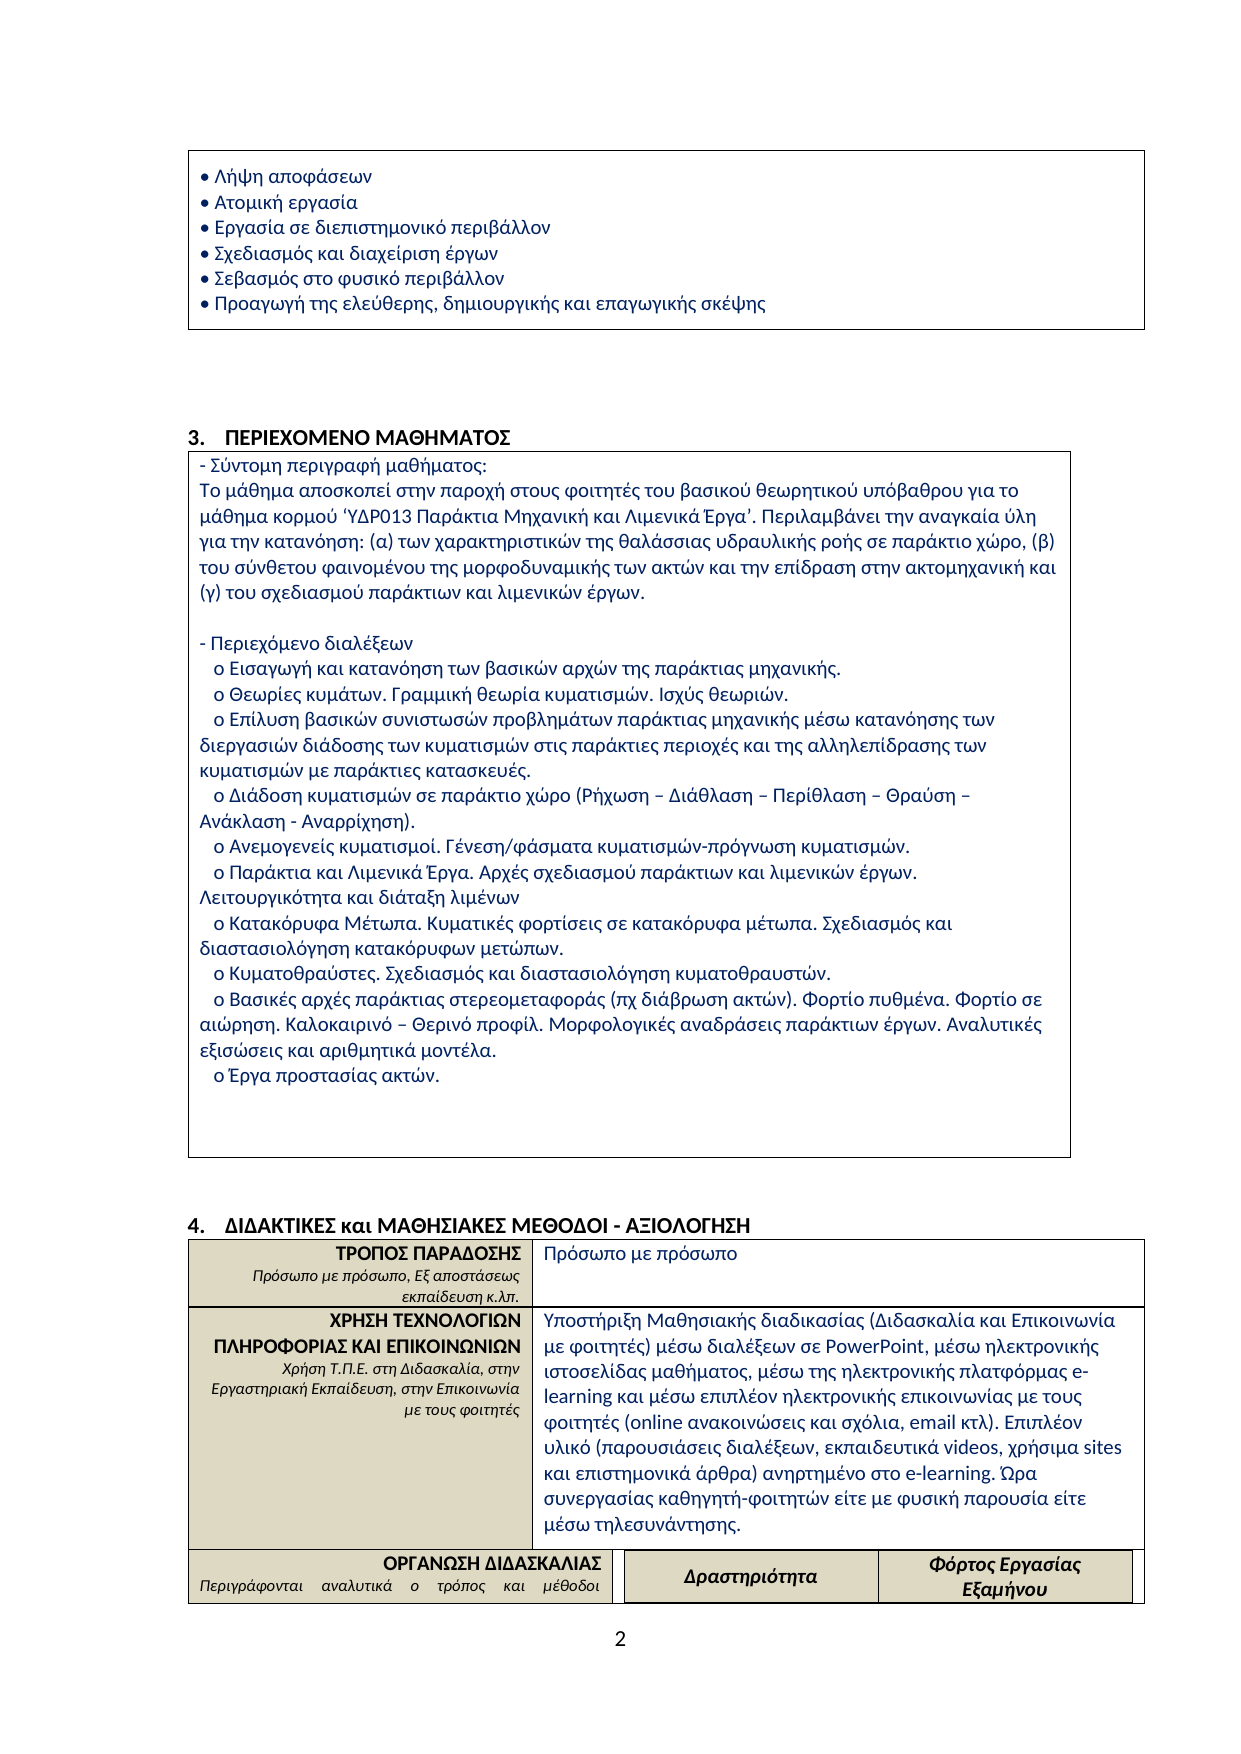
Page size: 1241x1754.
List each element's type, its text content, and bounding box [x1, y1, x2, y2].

table_cell Υποστήριξη Μαθησιακής διαδικασίας (Διδασκαλία και Επικοινωνία με φοιτητές) μέσω διαλέξεων σε PowerPoint, μέσω ηλεκτρονικής ιστοσελίδας μαθήματος, μέσω της ηλεκτρονικής πλατφόρμας e-learning και μέσω επιπλέον ηλεκτρονικής επικοινωνίας με τους φοιτητές (online ανακοινώσεις και σχόλια, email κτλ). Επιπλέον υλικό (παρουσιάσεις διαλέξεων, εκπαιδευτικά videos, χρήσιμα sites και επιστημονικά άρθρα) ανηρτημένο στο e-learning. Ώρα συνεργασίας καθηγητή-φοιτητών είτε με φυσική παρουσία είτε μέσω τηλεσυνάντησης. [533, 1308, 1144, 1549]
table_header ΤΡΟΠΟΣ ΠΑΡΑΔΟΣΗΣ Πρόσωπο με πρόσωπο, Εξ αποστάσεως εκπαίδευση κ.λπ. [189, 1240, 532, 1306]
list ΠΕΡΙΕΧΟΜΕΝΟ ΜΑΘΗΜΑΤΟΣ [187, 423, 1053, 451]
table_cell [1133, 1550, 1144, 1603]
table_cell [189, 151, 1144, 328]
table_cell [189, 1550, 612, 1603]
table_header - Σύντομη περιγραφή μαθήματος: Το μάθημα αποσκοπεί στην παροχή στους φοιτητές του βασικού θεωρητικού υπόβαθρου για το μάθημα κορμού ‘ΥΔΡ013 Παράκτια Μηχανική και Λιμενικά Έργα’. Περιλαμβάνει την αναγκαία ύλη για την κατανόηση: (α) των χαρακτηριστικών της θαλάσσιας υδραυλικής ροής σε παράκτιο χώρο, (β) του σύνθετου φαινομένου της μορφοδυναμικής των ακτών και την επίδραση στην ακτομηχανική και (γ) του σχεδιασμού παράκτιων και λιμενικών έργων. - Περιεχόμενο διαλέξεων o Εισαγωγή και κατανόηση των βασικών αρχών της παράκτιας μηχανικής. o Θεωρίες κυμάτων. Γραμμική θεωρία κυματισμών. Ισχύς θεωριών. o Επίλυση βασικών συνιστωσών προβλημάτων παράκτιας μηχανικής μέσω κατανόησης των διεργασιών διάδοσης των κυματισμών στις παράκτιες περιοχές και της αλληλεπίδρασης των κυματισμών με παράκτιες κατασκευές. o Διάδοση κυματισμών σε παράκτιο χώρο (Ρήχωση – Διάθλαση – Περίθλαση – Θραύση – Ανάκλαση - Αναρρίχηση). o Ανεμογενείς κυματισμοί. Γένεση/φάσματα κυματισμών-πρόγνωση κυματισμών. o Παράκτια και Λιμενικά Έργα. Αρχές σχεδιασμού παράκτιων και λιμενικών έργων. Λειτουργικότητα και διάταξη λιμένων o Κατακόρυφα Μέτωπα. Κυματικές φορτίσεις σε κατακόρυφα μέτωπα. Σχεδιασμός και διαστασιολόγηση κατακόρυφων μετώπων. o Κυματοθραύστες. Σχεδιασμός και διαστασιολόγηση κυματοθραυστών. o Βασικές αρχές παράκτιας στερεομεταφοράς (πχ διάβρωση ακτών). Φορτίο πυθμένα. Φορτίο σε αιώρηση. Καλοκαιρινό – Θερινό προφίλ. Μορφολογικές αναδράσεις παράκτιων έργων. Αναλυτικές εξισώσεις και αριθμητικά μοντέλα. o Έργα προστασίας ακτών. [189, 452, 1070, 1157]
table_cell ΧΡΗΣΗ ΤΕΧΝΟΛΟΓΙΩΝ ΠΛΗΡΟΦΟΡΙΑΣ ΚΑΙ ΕΠΙΚΟΙΝΩΝΙΩΝ Χρήση Τ.Π.Ε. στη Διδασκαλία, στην Εργαστηριακή Εκπαίδευση, στην Επικοινωνία με τους φοιτητές [189, 1308, 532, 1549]
table_header Πρόσωπο με πρόσωπο [533, 1240, 1144, 1306]
list ΔΙΔΑΚΤΙΚΕΣ και ΜΑΘΗΣΙΑΚΕΣ ΜΕΘΟΔΟΙ - ΑΞΙΟΛΟΓΗΣΗ [187, 1211, 1053, 1239]
table_cell [613, 1550, 624, 1603]
